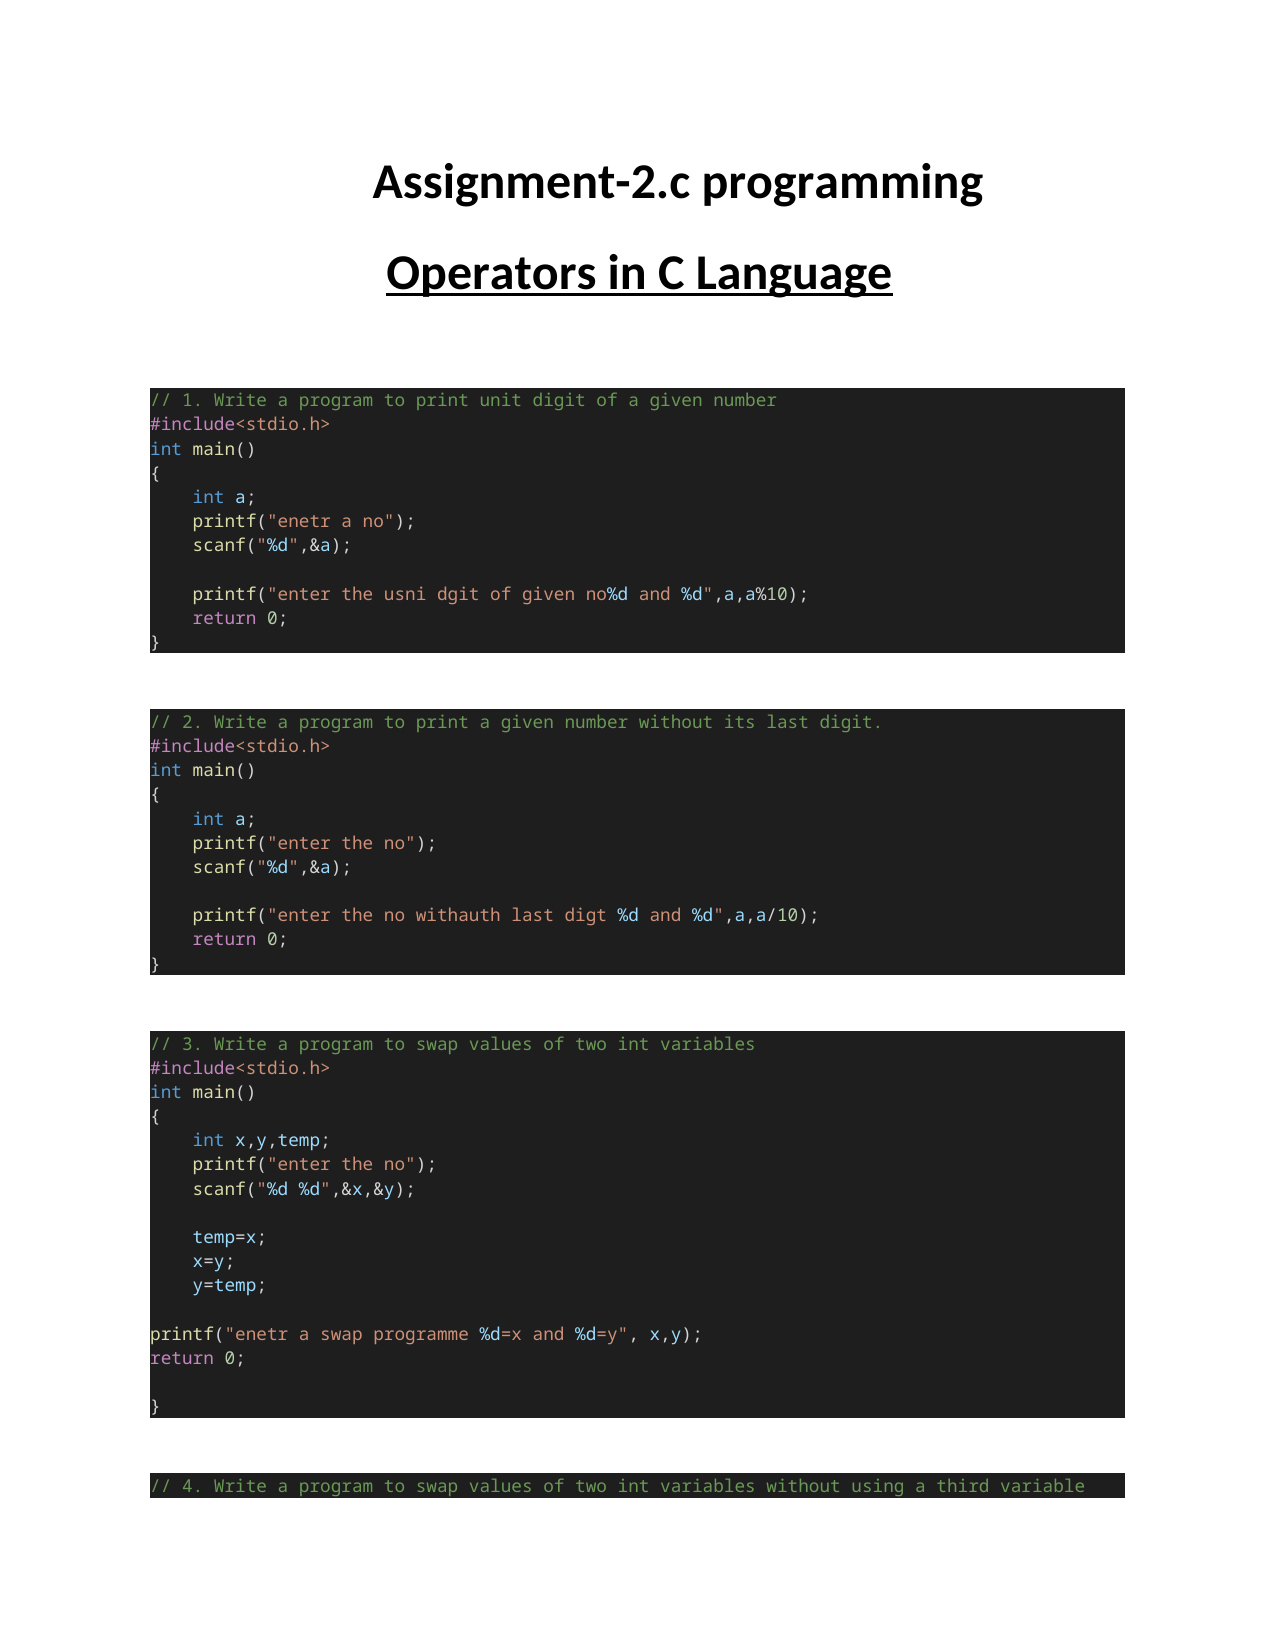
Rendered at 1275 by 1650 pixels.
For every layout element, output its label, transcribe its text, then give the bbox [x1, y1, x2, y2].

text { [150, 1103, 1125, 1128]
text { [150, 460, 1125, 484]
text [150, 1473, 1125, 1498]
text printf("enter the no"); [150, 830, 1125, 854]
text } [150, 1393, 1125, 1418]
text printf("enter the no withauth last digt %d and %d",a,a/10); [150, 903, 1125, 927]
text y=temp; [150, 1273, 1125, 1297]
text int a; [150, 484, 1125, 508]
text printf("enter the usni dgit of given no%d and %d",a,a%10); [150, 581, 1125, 605]
text return 0; [150, 927, 1125, 951]
text // 3. Write a program to swap values of two int variables [150, 1031, 1125, 1055]
text temp=x; [150, 1224, 1125, 1248]
text Operators in C Language [386, 241, 1125, 302]
text return 0; [150, 1345, 1125, 1369]
text printf("enetr a no"); [150, 508, 1125, 533]
text scanf("%d",&a); [150, 533, 1125, 557]
text scanf("%d",&a); [150, 854, 1125, 878]
text printf("enetr a swap programme %d=x and %d=y", x,y); [150, 1321, 1125, 1345]
text int a; [150, 806, 1125, 830]
text // 2. Write a program to print a given number without its last digit. [150, 709, 1125, 733]
text int main() [150, 436, 1125, 460]
text } [150, 629, 1125, 653]
text Assignment-2.c programming [150, 150, 1125, 211]
text } [150, 951, 1125, 975]
text { [150, 782, 1125, 806]
text int x,y,temp; [150, 1128, 1125, 1152]
text #include<stdio.h> [150, 1055, 1125, 1079]
text int main() [150, 1079, 1125, 1103]
text return 0; [150, 605, 1125, 629]
text #include<stdio.h> [150, 412, 1125, 436]
text printf("enter the no"); [150, 1152, 1125, 1176]
text scanf("%d %d",&x,&y); [150, 1176, 1125, 1200]
text int main() [150, 758, 1125, 782]
text // 1. Write a program to print unit digit of a given number [150, 388, 1125, 412]
text x=y; [150, 1248, 1125, 1273]
text #include<stdio.h> [150, 733, 1125, 758]
